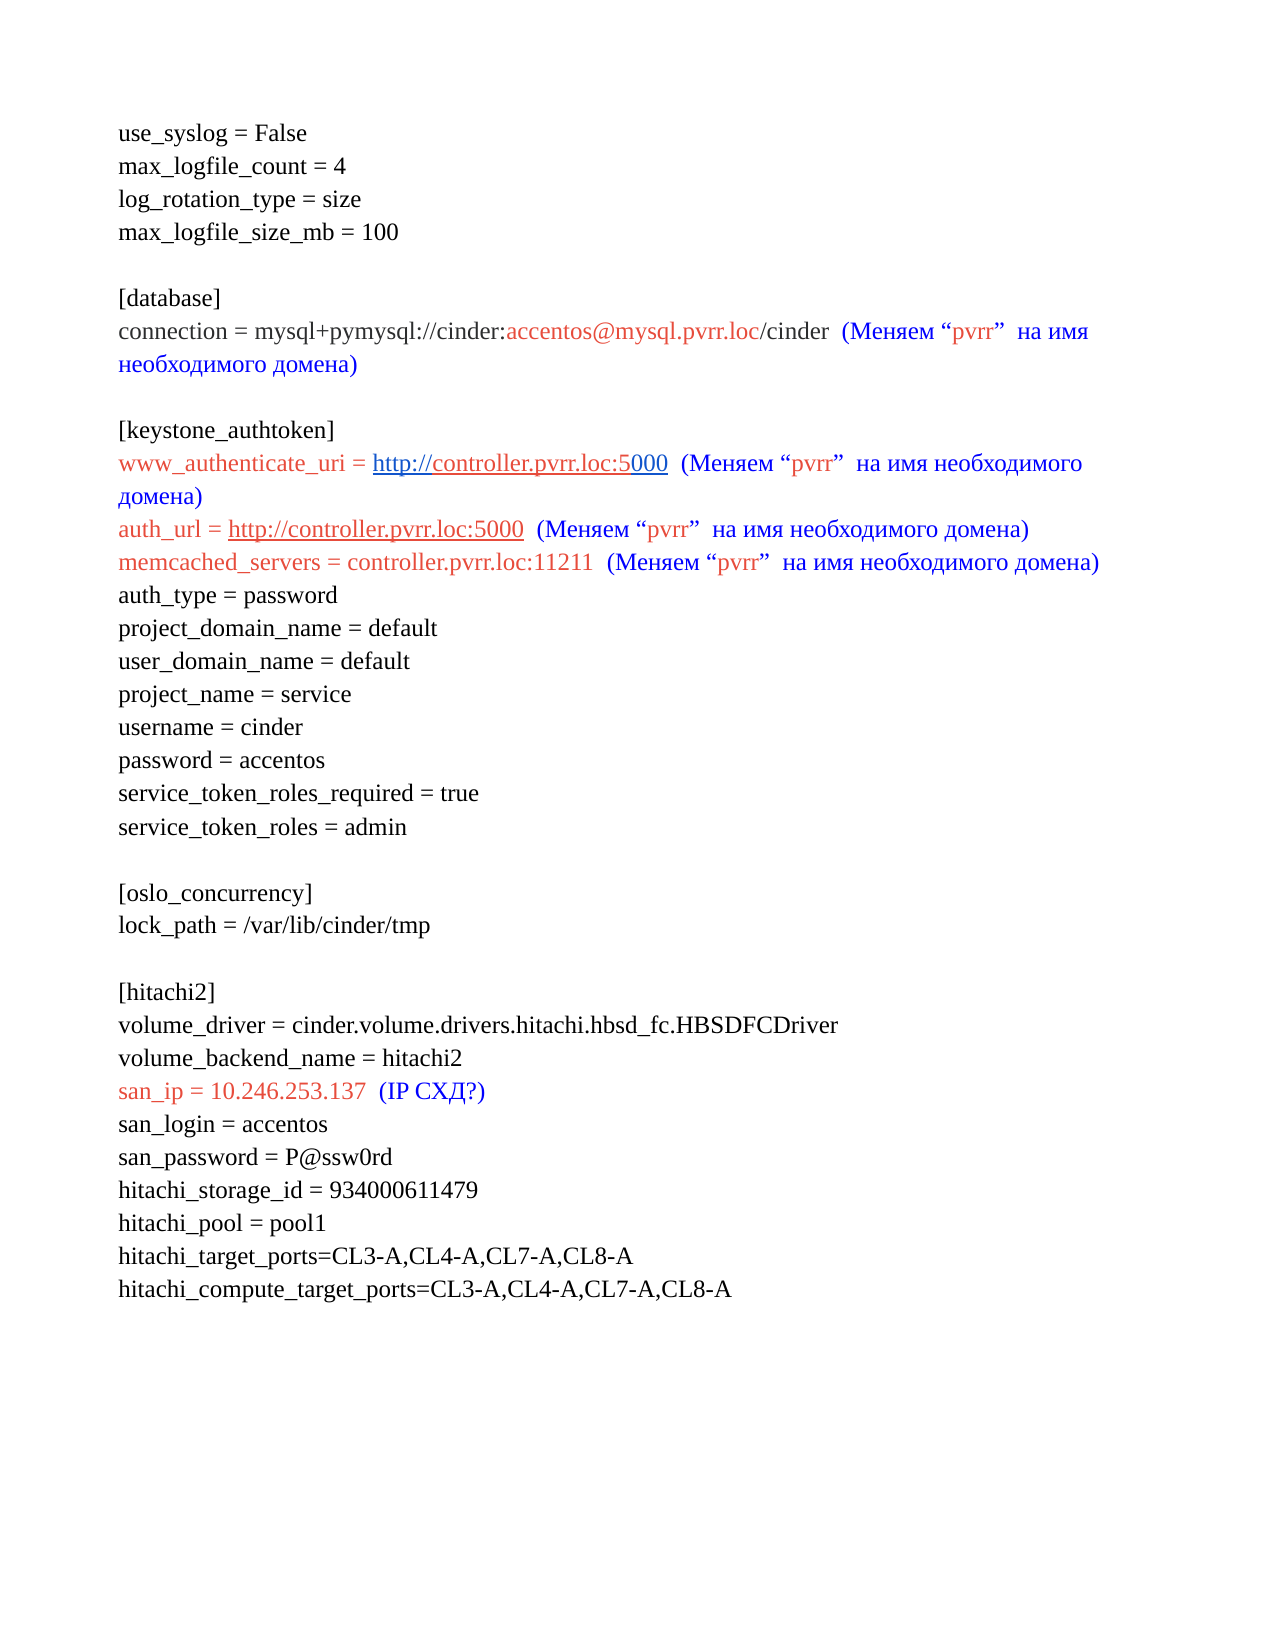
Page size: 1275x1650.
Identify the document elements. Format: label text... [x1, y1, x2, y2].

text connection = mysql+pymysql://cinder:accentos@mysql.pvrr.loc/cinder (Меняем “pvrr” на имя необходимого домена) [118, 316, 1157, 378]
text service_token_roles_required = true [118, 778, 1157, 807]
text service_token_roles = admin [118, 812, 1157, 840]
text hitachi_pool = pool1 [118, 1208, 1157, 1237]
text memcached_servers = controller.pvrr.loc:11211 (Меняем “pvrr” на имя необходимого домена) [118, 547, 1157, 576]
text [database] [118, 283, 1157, 312]
text auth_type = password [118, 580, 1157, 609]
text lock_path = /var/lib/cinder/tmp [118, 911, 1157, 939]
text san_ip = 10.246.253.137 (IP СХД?) [118, 1076, 1157, 1104]
text max_logfile_size_mb = 100 [118, 217, 1157, 246]
text project_domain_name = default [118, 613, 1157, 642]
text hitachi_target_ports=CL3-A,CL4-A,CL7-A,CL8-A [118, 1241, 1157, 1269]
text volume_driver = cinder.volume.drivers.hitachi.hbsd_fc.HBSDFCDriver [118, 1010, 1157, 1038]
text password = accentos [118, 746, 1157, 774]
text user_domain_name = default [118, 646, 1157, 675]
text volume_backend_name = hitachi2 [118, 1043, 1157, 1071]
text username = cinder [118, 712, 1157, 741]
text hitachi_storage_id = 934000611479 [118, 1175, 1157, 1203]
text project_name = service [118, 679, 1157, 708]
text www_authenticate_uri = http://controller.pvrr.loc:5000 (Меняем “pvrr” на имя необходимого домена) [118, 448, 1157, 510]
text [hitachi2] [118, 977, 1157, 1005]
text san_password = P@ssw0rd [118, 1142, 1157, 1171]
text hitachi_compute_target_ports=CL3-A,CL4-A,CL7-A,CL8-A [118, 1274, 1157, 1303]
text [oslo_concurrency] [118, 878, 1157, 906]
text max_logfile_count = 4 [118, 151, 1157, 180]
text log_rotation_type = size [118, 184, 1157, 213]
text use_syslog = False [118, 118, 1157, 147]
text san_login = accentos [118, 1109, 1157, 1137]
text auth_url = http://controller.pvrr.loc:5000 (Меняем “pvrr” на имя необходимого домена) [118, 514, 1157, 543]
text [keystone_authtoken] [118, 415, 1157, 444]
